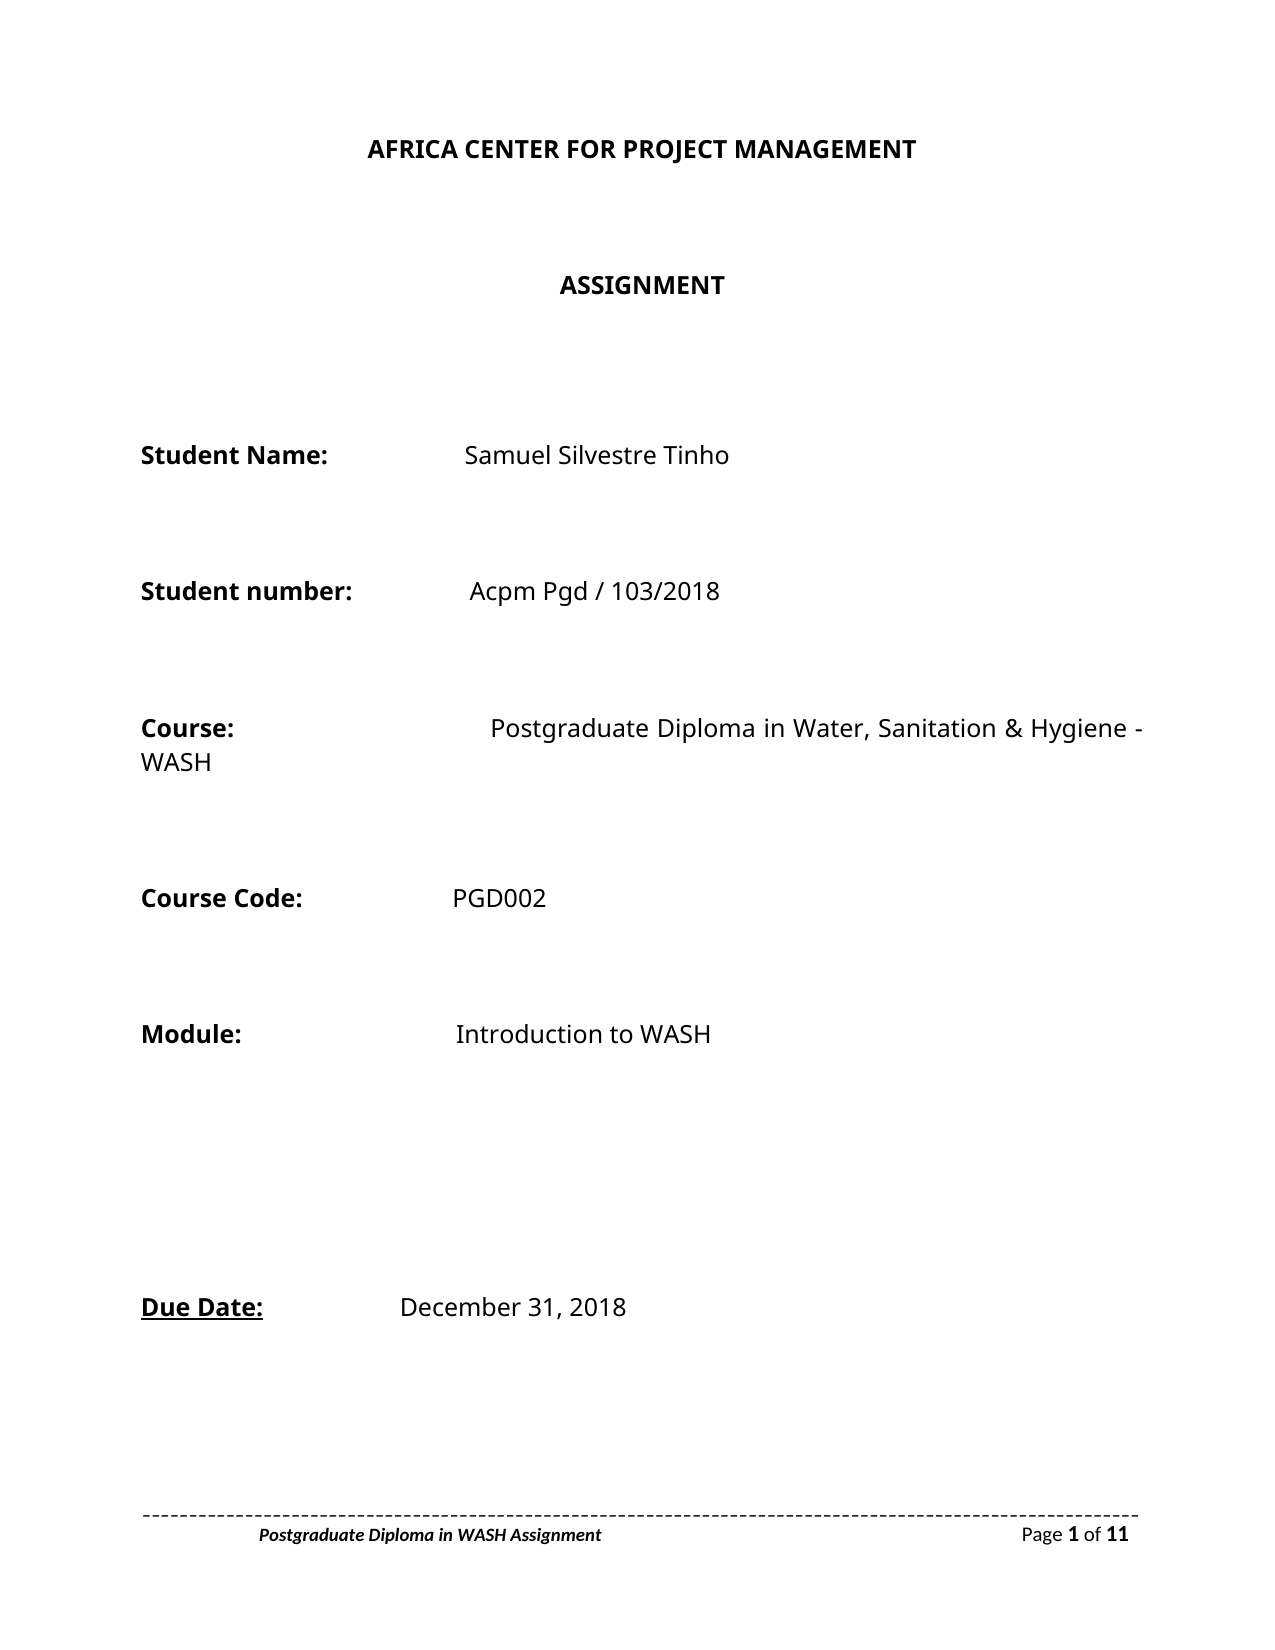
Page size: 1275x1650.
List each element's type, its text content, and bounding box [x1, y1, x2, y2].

text AFRICA CENTER FOR PROJECT MANAGEMENT [141, 131, 1144, 165]
text Due Date: December 31, 2018 [141, 1289, 1144, 1323]
text Course Code: PGD002 [141, 881, 1144, 915]
text Student number: Acpm Pgd / 103/2018 [141, 574, 1144, 608]
text Course: Postgraduate Diploma in Water, Sanitation & Hygiene - WASH [141, 710, 1144, 778]
text Module: Introduction to WASH [141, 1017, 1144, 1051]
text ASSIGNMENT [141, 267, 1144, 302]
text Student Name: Samuel Silvestre Tinho [141, 438, 1144, 472]
